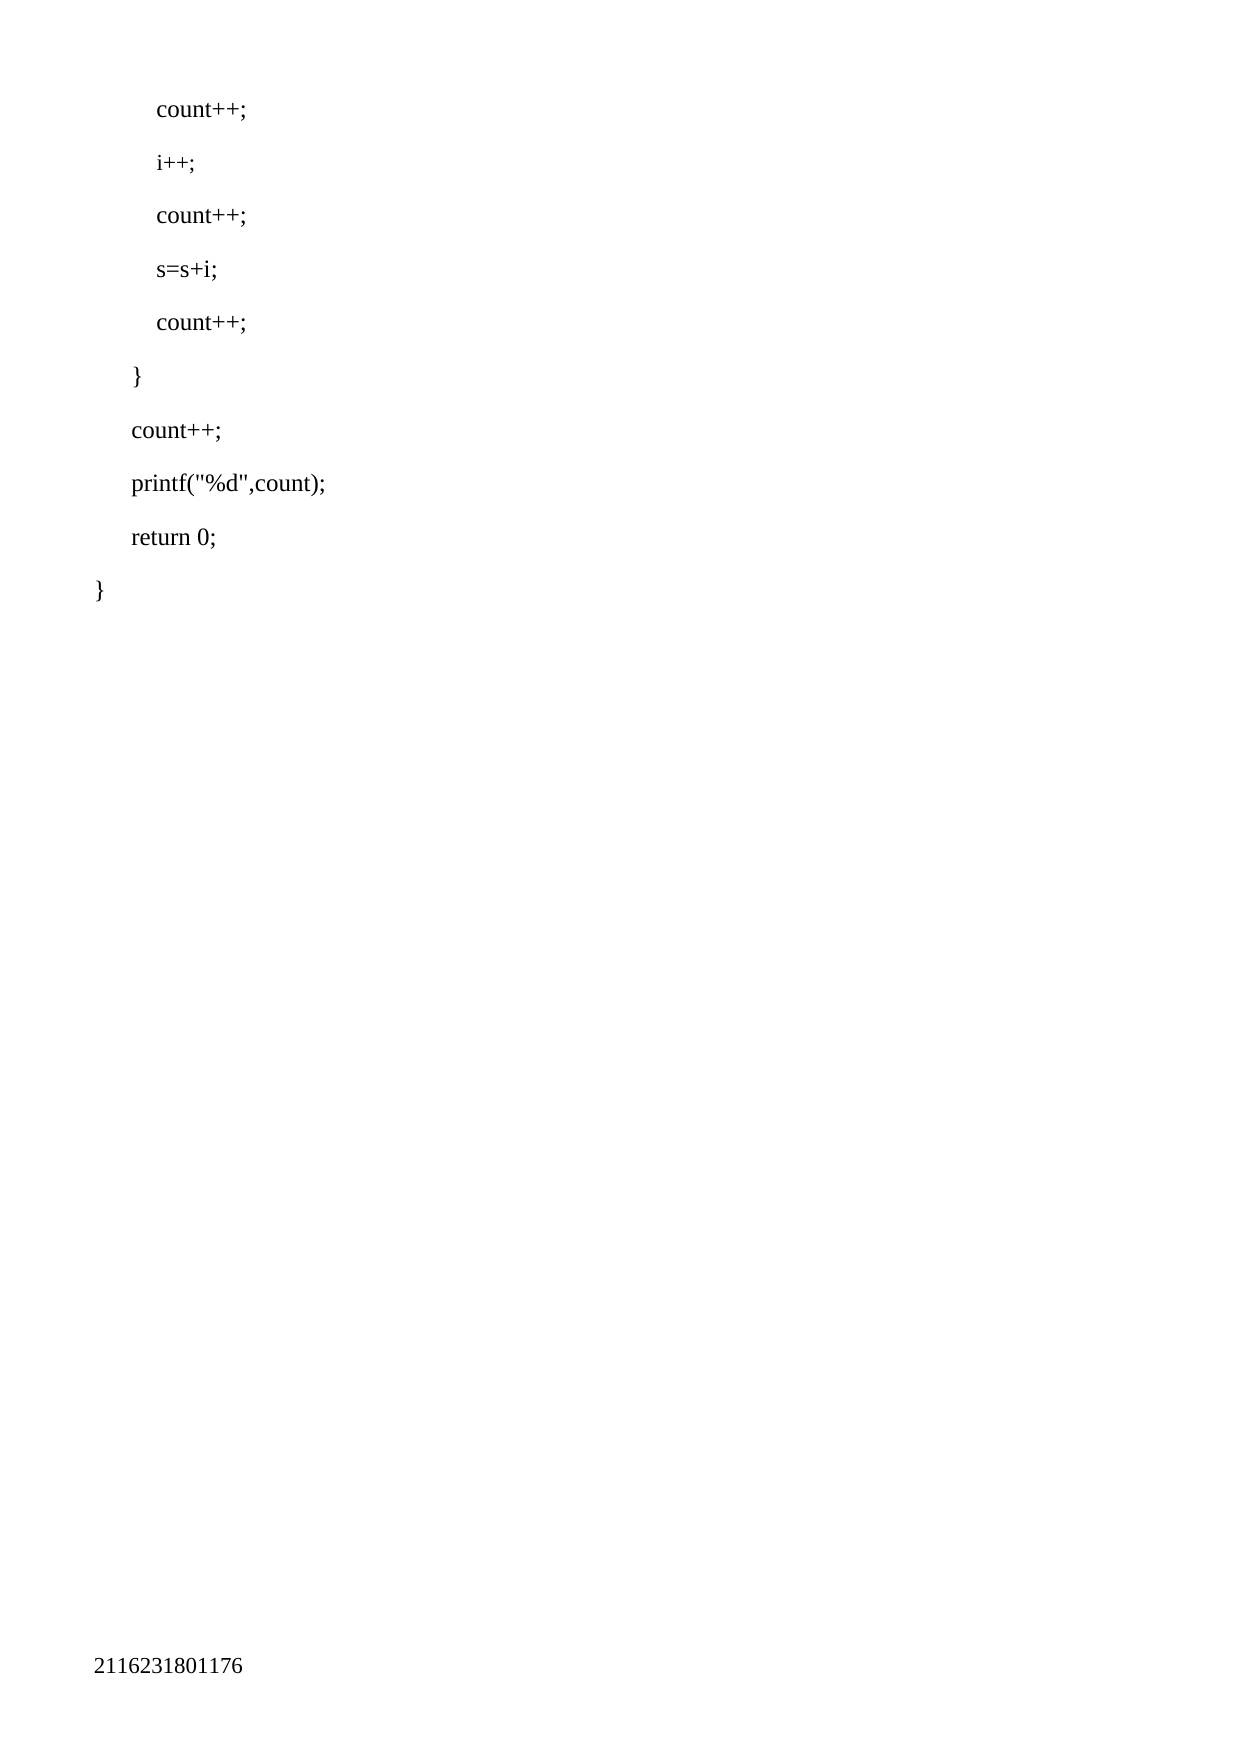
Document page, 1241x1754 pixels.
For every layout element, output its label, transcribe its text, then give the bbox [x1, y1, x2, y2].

text count++; [156, 94, 1155, 122]
text } [94, 575, 1155, 604]
text } [131, 361, 1155, 390]
text count++; printf("%d",count); return 0; [131, 415, 329, 551]
text count++; s=s+i; count++; [156, 201, 288, 336]
text i++; [94, 149, 1155, 175]
